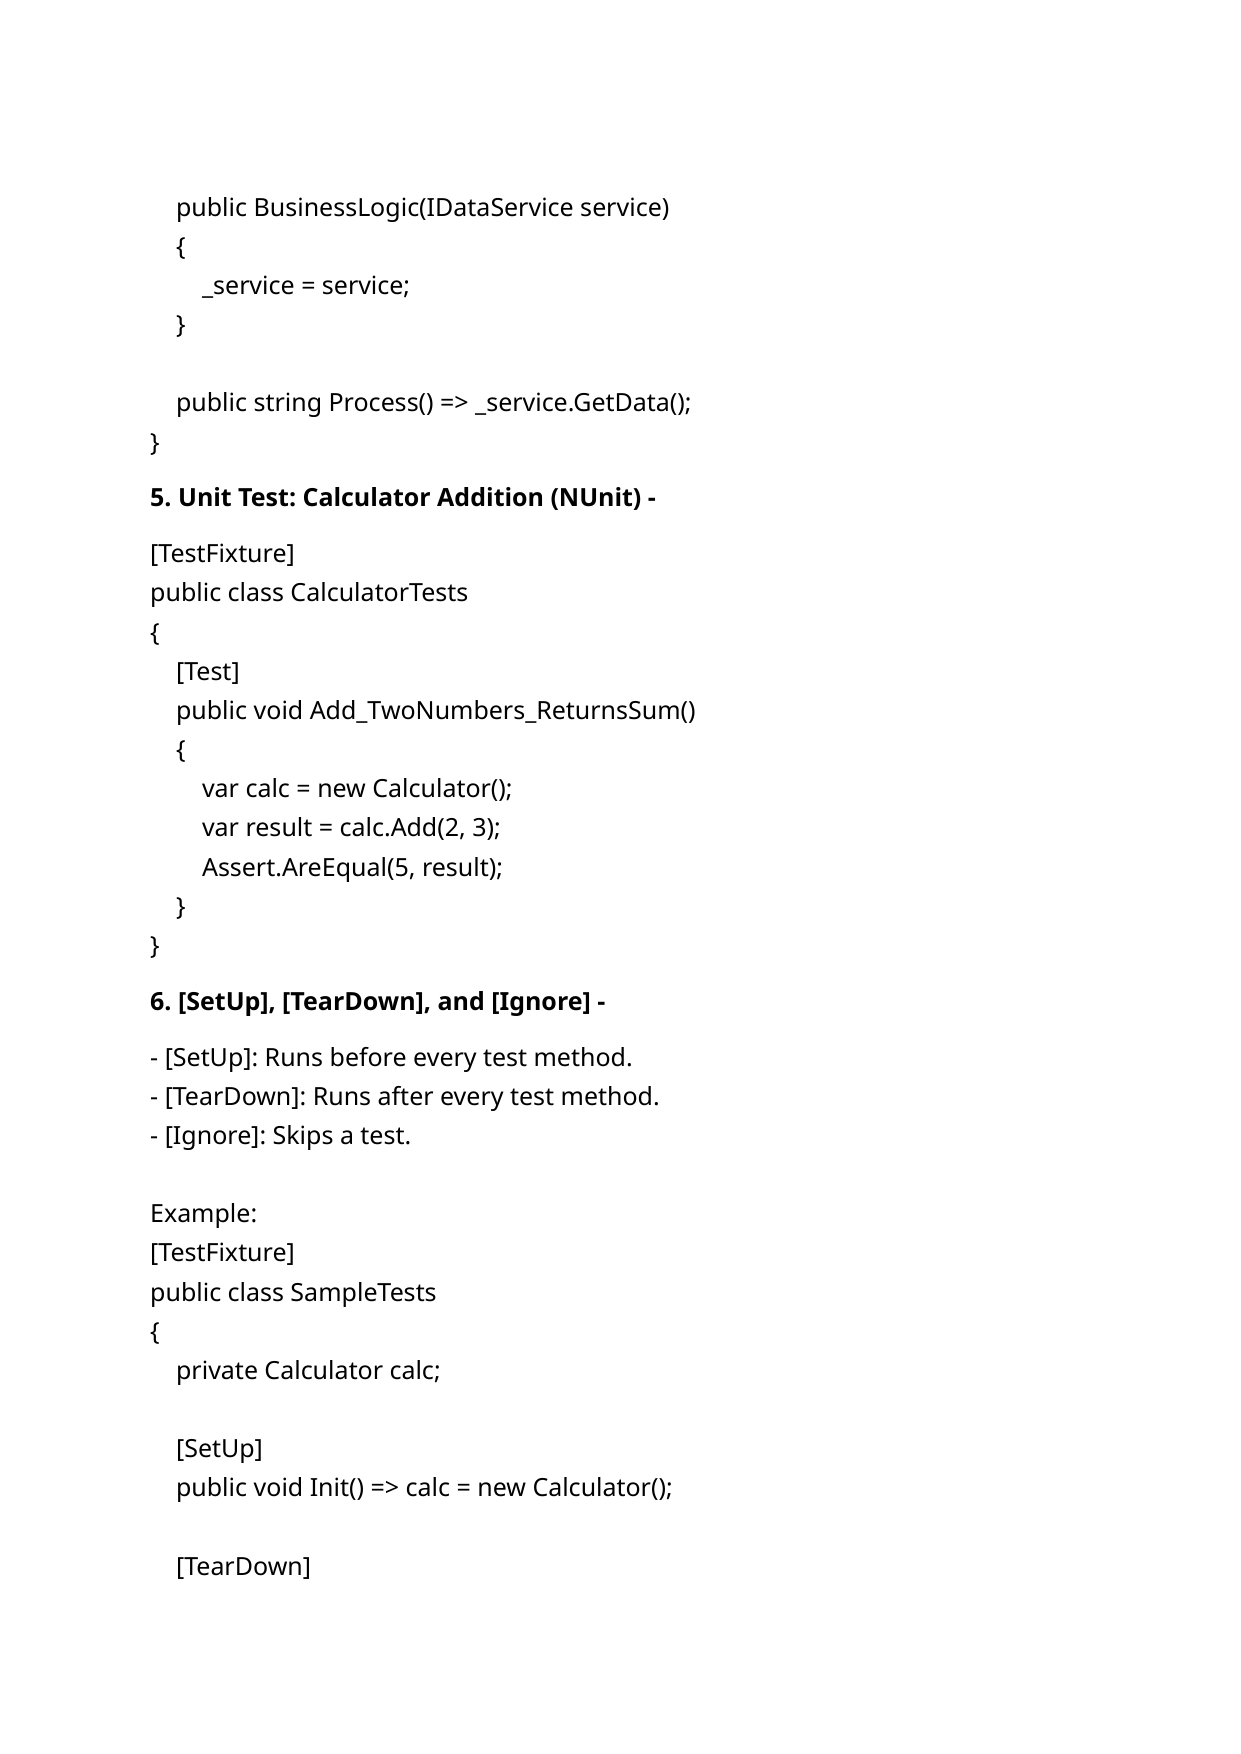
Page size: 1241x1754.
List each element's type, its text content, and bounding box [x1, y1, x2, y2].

text [TestFixture] public class CalculatorTests { [Test] public void Add_TwoNumbers_ReturnsSum() { var calc = new Calculator(); var result = calc.Add(2, 3); Assert.AreEqual(5, result); } } [150, 536, 1090, 962]
text 5. Unit Test: Calculator Addition (NUnit) - [150, 480, 1090, 514]
text 6. [SetUp], [TearDown], and [Ignore] - [150, 983, 1090, 1017]
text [150, 1039, 1090, 1582]
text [150, 150, 1090, 458]
